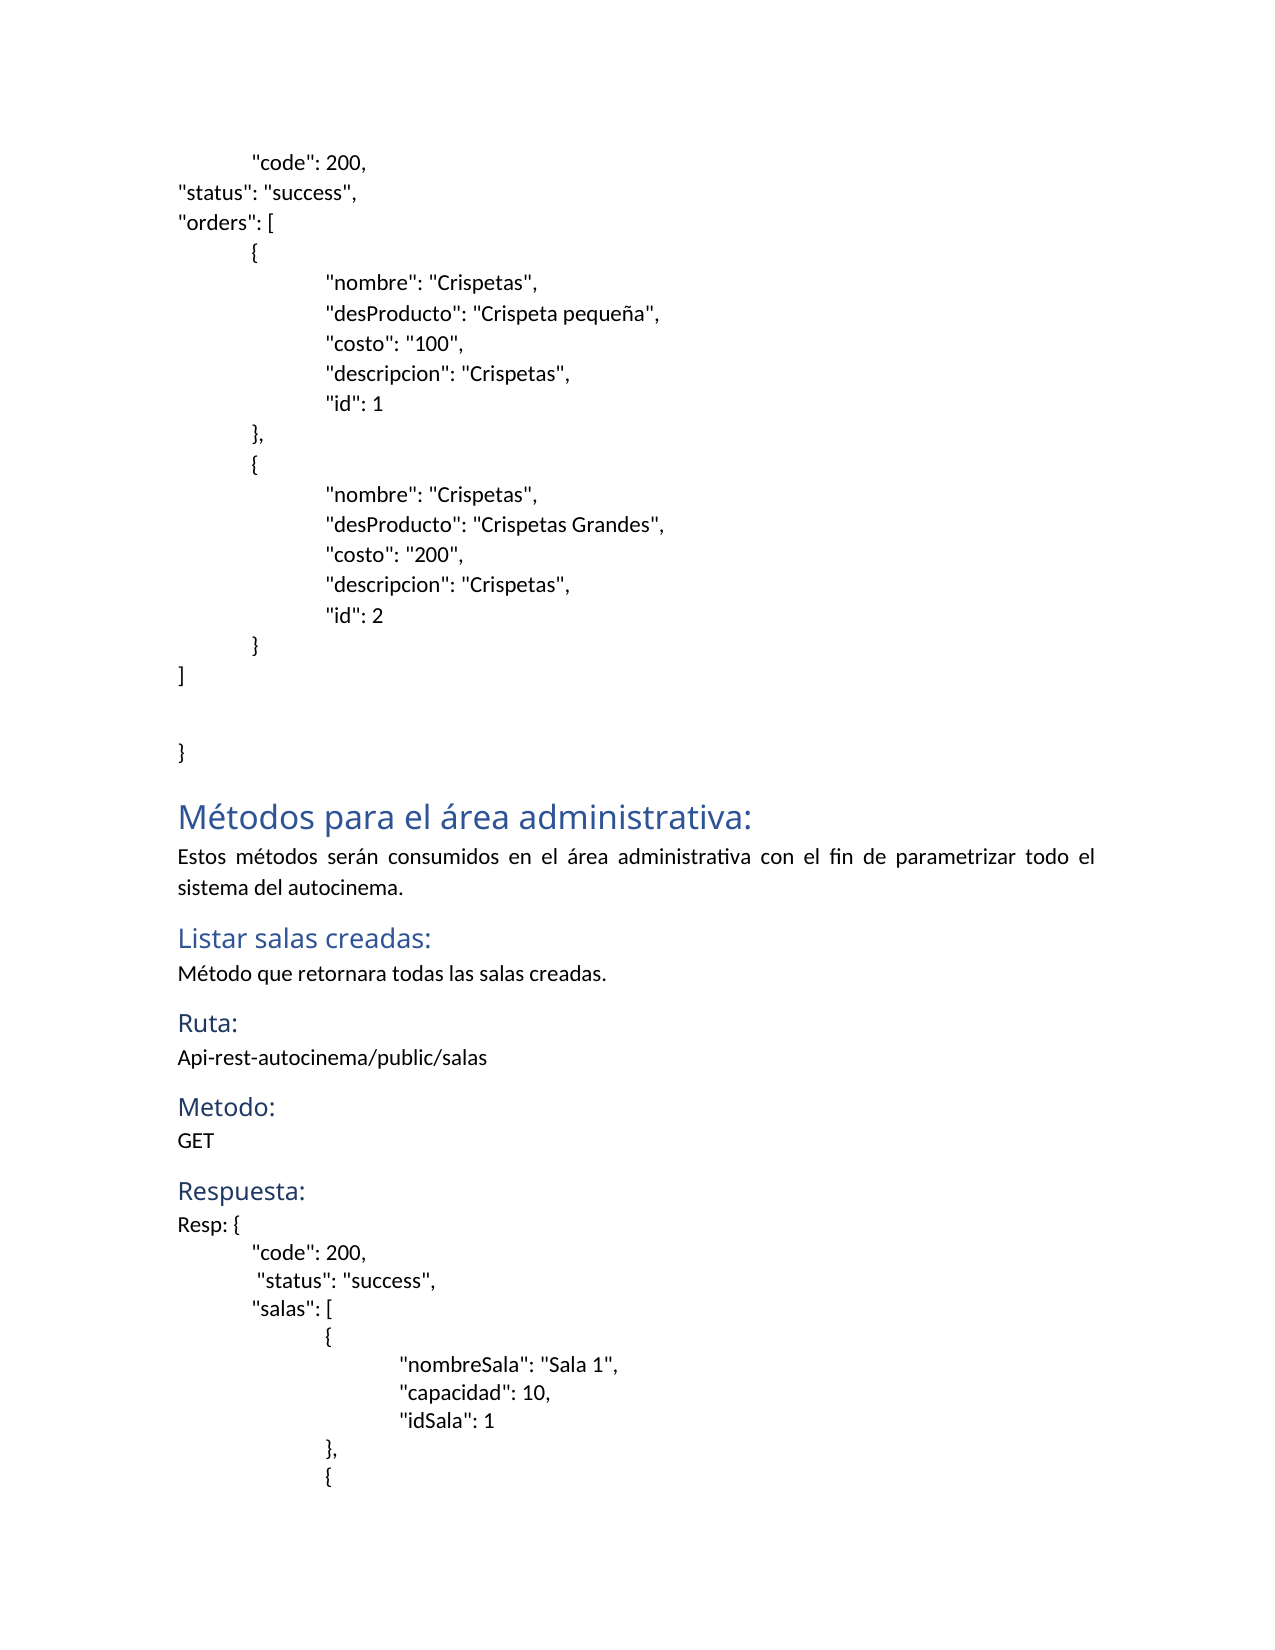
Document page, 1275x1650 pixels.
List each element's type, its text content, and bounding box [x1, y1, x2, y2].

text { [177, 450, 1098, 478]
text "nombreSala": "Sala 1", [325, 1350, 1098, 1378]
text "status": "success", [177, 178, 1098, 206]
text "descripcion": "Crispetas", [251, 359, 1098, 387]
text } [177, 738, 1098, 766]
text "id": 1 [251, 389, 1098, 417]
text Método que retornara todas las salas creadas. [177, 959, 1098, 987]
subtitle Ruta: [177, 1006, 1098, 1040]
text Resp: { [177, 1210, 1098, 1238]
text "nombre": "Crispetas", [251, 268, 1098, 296]
text "desProducto": "Crispetas Grandes", [251, 510, 1098, 538]
text "capacidad": 10, [325, 1378, 1098, 1406]
subtitle Respuesta: [177, 1173, 1098, 1207]
text { [251, 1322, 1098, 1350]
text "code": 200, [177, 1238, 1098, 1266]
text }, [251, 419, 1098, 447]
text { [177, 238, 1098, 266]
text "costo": "200", [251, 540, 1098, 568]
text Api-rest-autocinema/public/salas [177, 1043, 1098, 1071]
text ] [177, 661, 1098, 689]
text "salas": [ [177, 1294, 1098, 1322]
text { [251, 1462, 1098, 1490]
text "status": "success", [177, 1266, 1098, 1294]
subtitle Listar salas creadas: [177, 919, 1098, 956]
text "code": 200, [177, 148, 1098, 176]
text "id": 2 [251, 601, 1098, 629]
text "orders": [ [177, 208, 1098, 236]
text "desProducto": "Crispeta pequeña", [251, 299, 1098, 327]
text "nombre": "Crispetas", [251, 480, 1098, 508]
text }, [251, 1434, 1098, 1462]
subtitle Métodos para el área administrativa: [177, 793, 1098, 839]
text "descripcion": "Crispetas", [251, 571, 1098, 598]
text } [177, 631, 1098, 659]
text GET [177, 1127, 1098, 1154]
subtitle Metodo: [177, 1090, 1098, 1124]
text "costo": "100", [251, 329, 1098, 357]
text Estos métodos serán consumidos en el área administrativa con el fin de parametrizar todo el sistema del autocinema. [177, 842, 1098, 901]
text "idSala": 1 [325, 1406, 1098, 1434]
